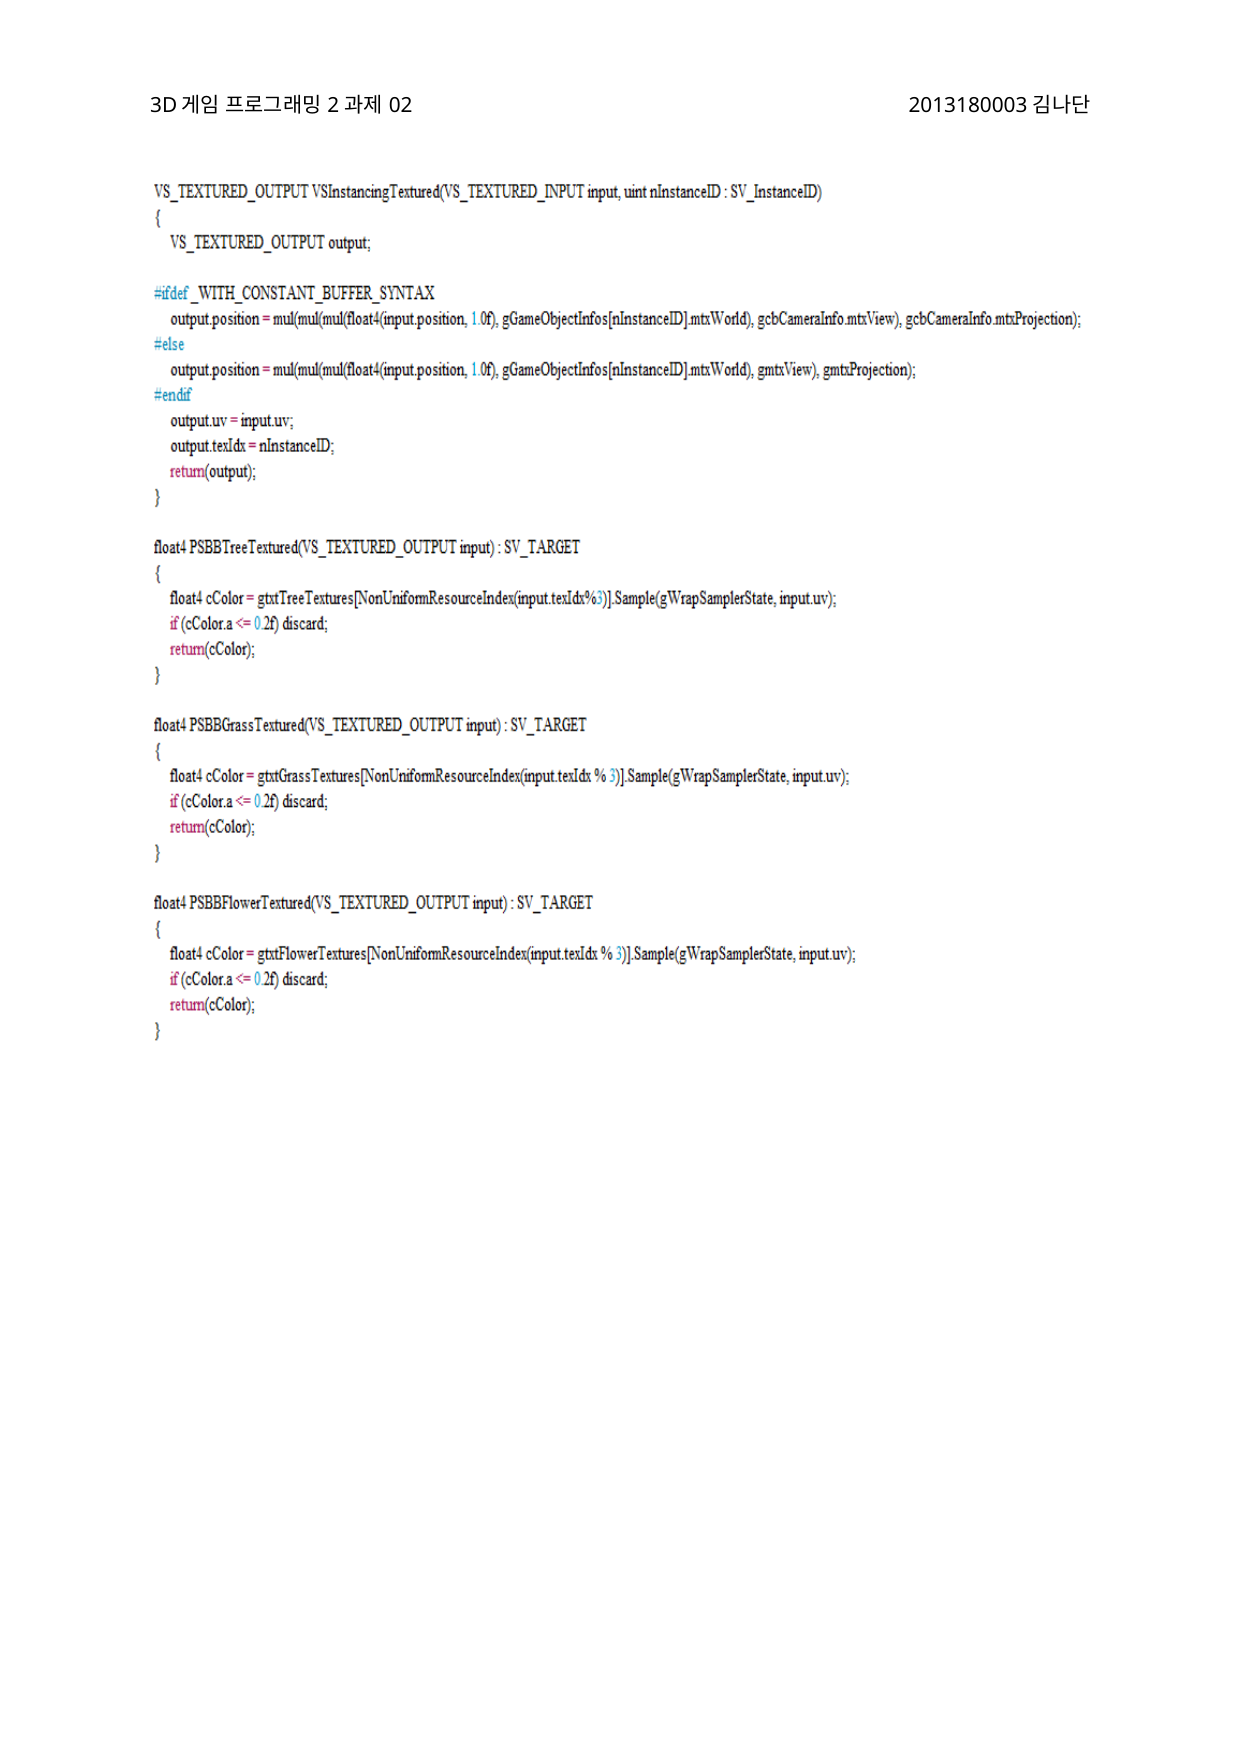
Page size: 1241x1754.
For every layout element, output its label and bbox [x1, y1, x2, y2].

picture [150, 177, 1091, 1054]
